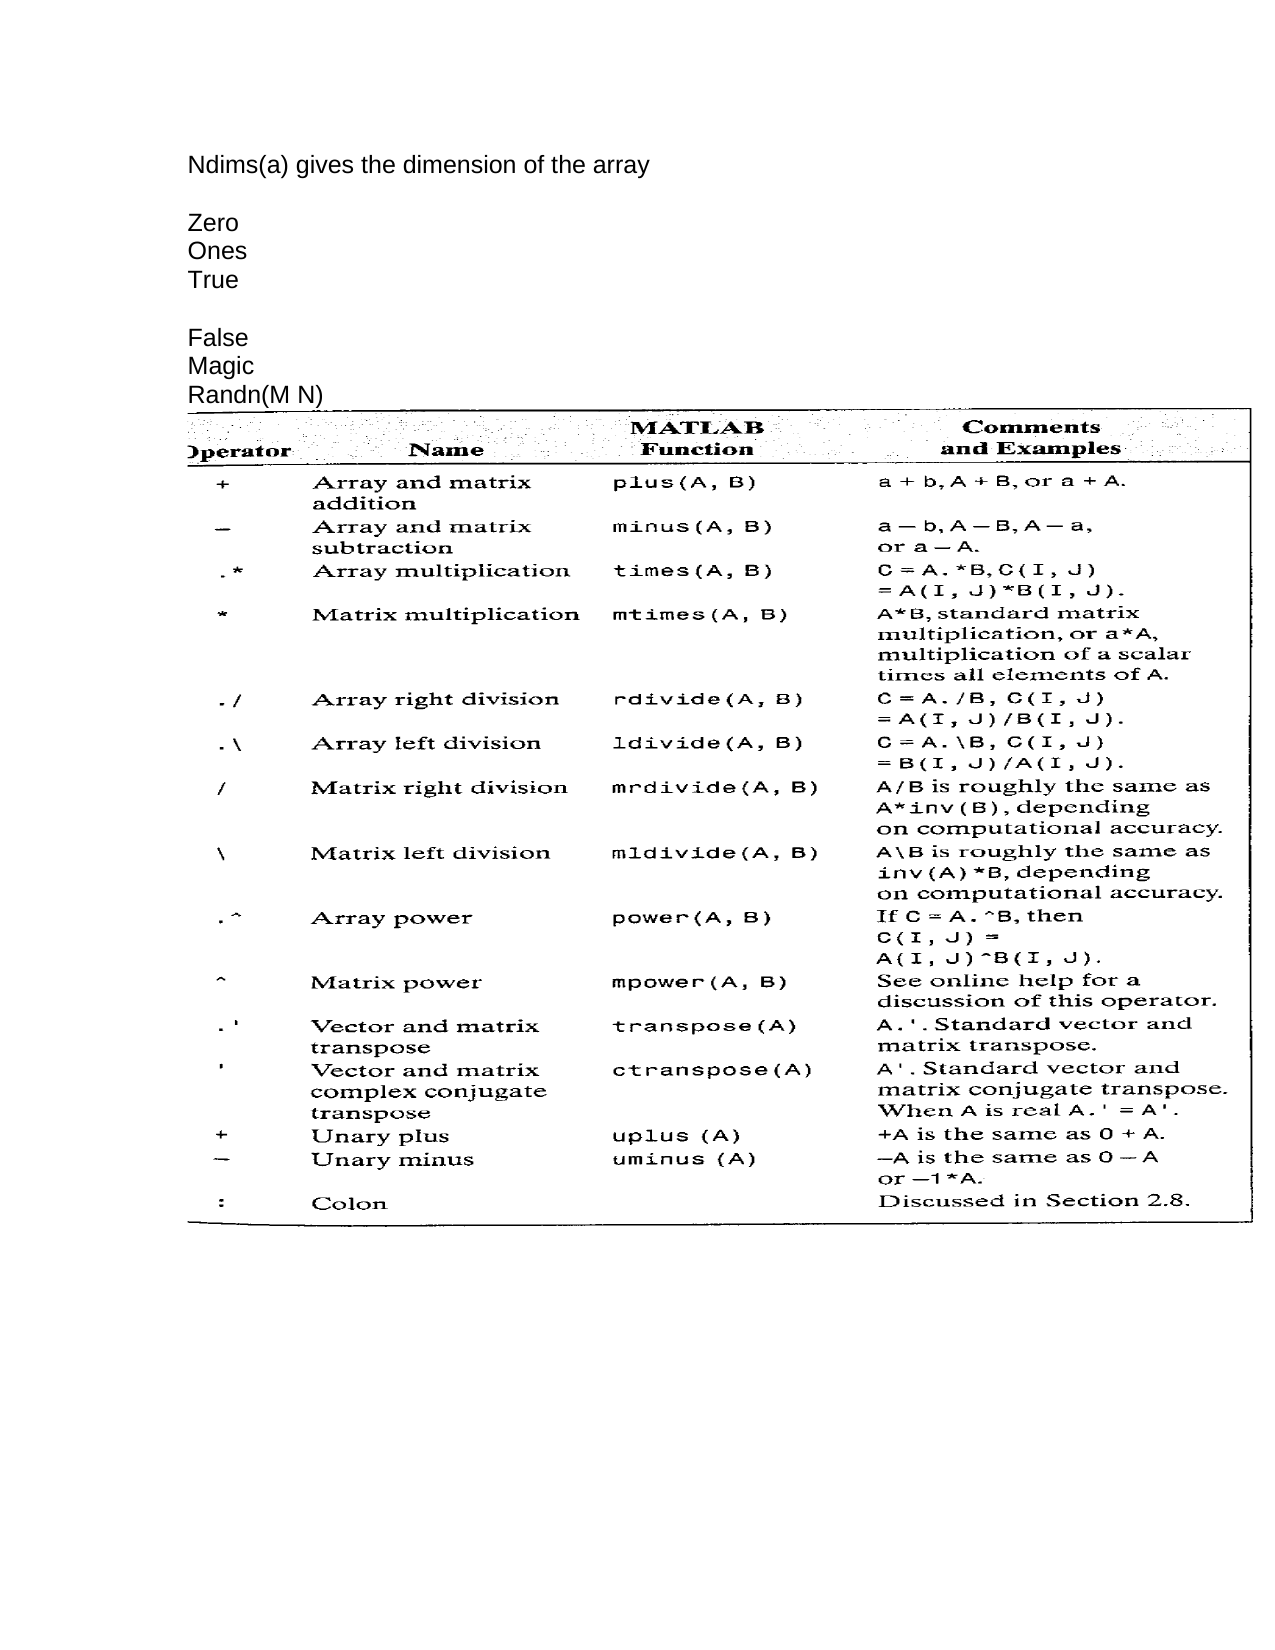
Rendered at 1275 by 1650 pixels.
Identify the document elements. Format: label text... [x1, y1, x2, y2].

text Ndims(a) gives the dimension of the array [187, 150, 1087, 179]
text Zero [187, 207, 1087, 236]
text Ones [187, 236, 1087, 265]
picture [187, 408, 1270, 1234]
text Randn(M N) [187, 380, 1087, 408]
text Magic [187, 351, 1087, 380]
text False [187, 322, 1087, 351]
text True [187, 265, 1087, 294]
